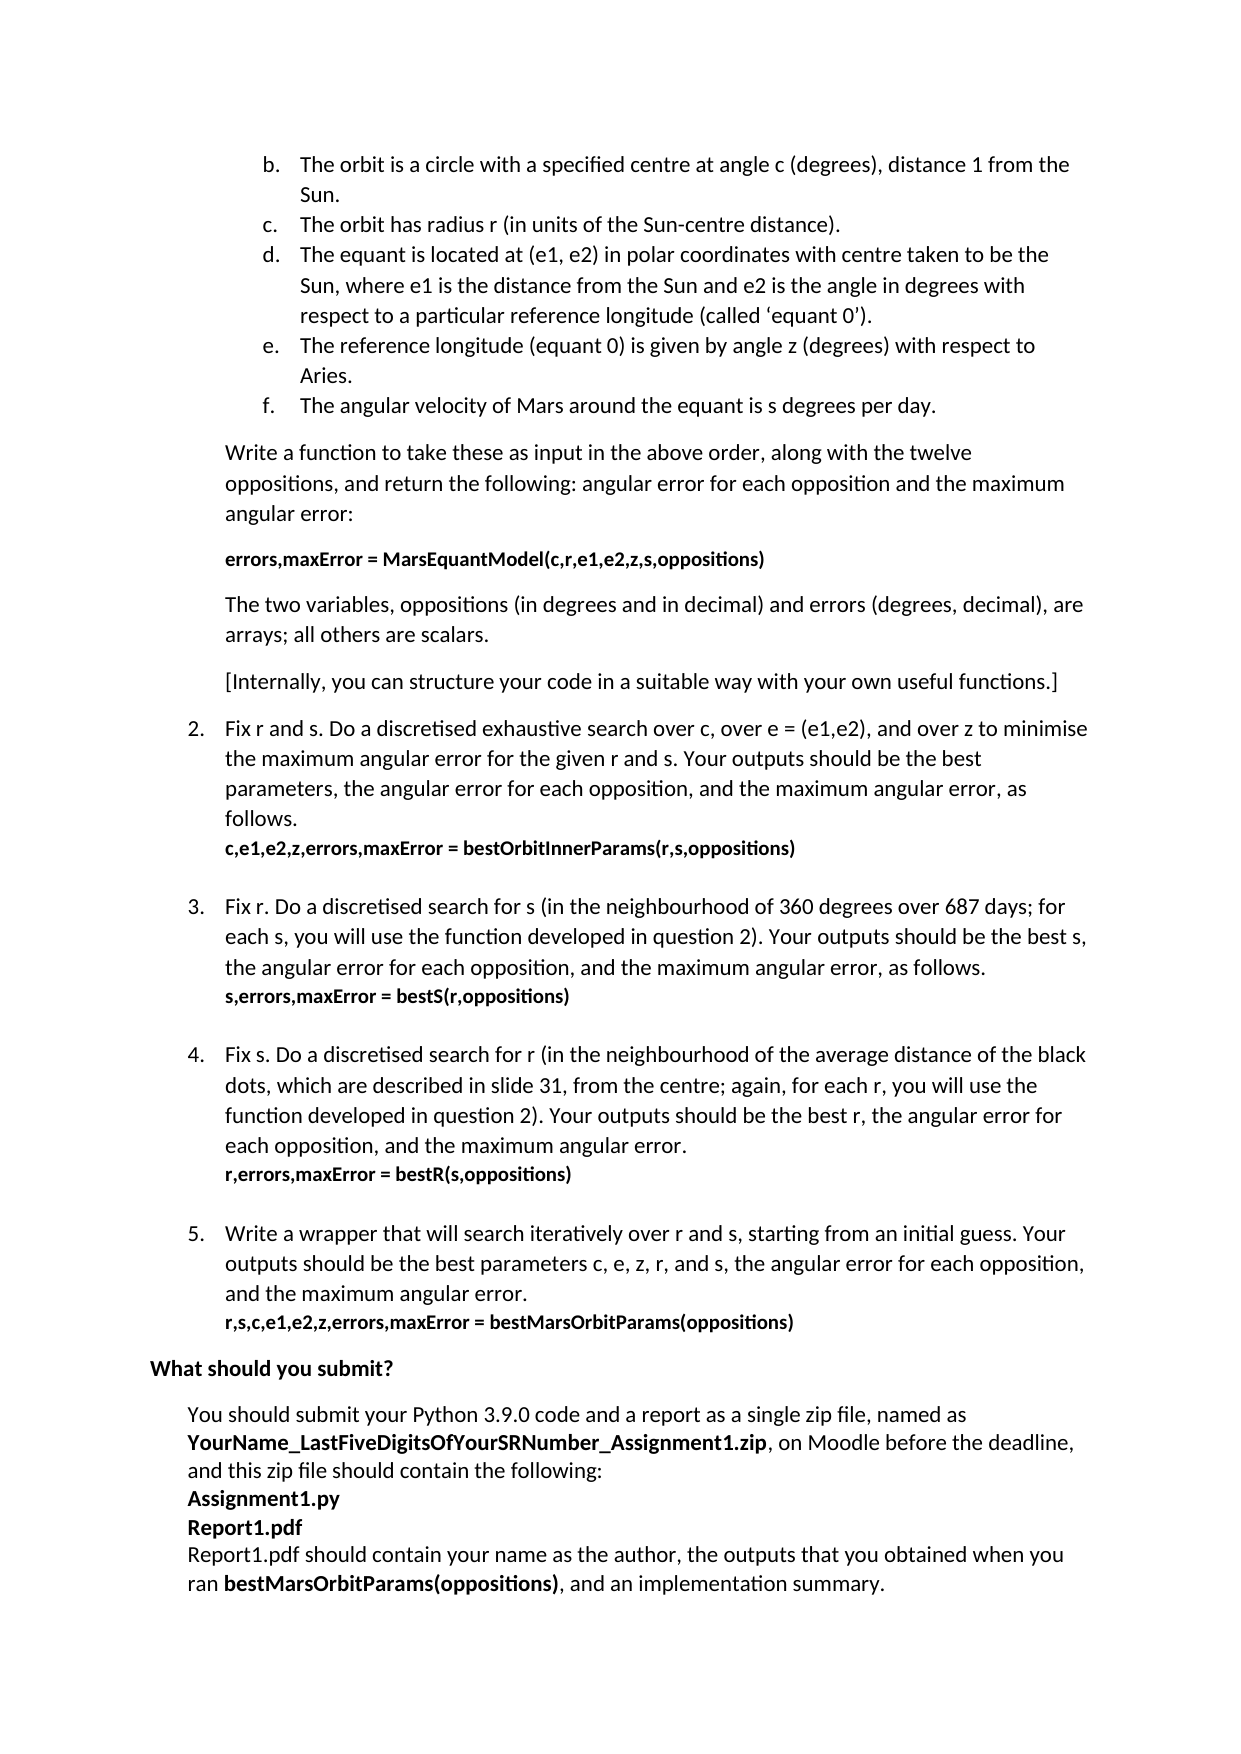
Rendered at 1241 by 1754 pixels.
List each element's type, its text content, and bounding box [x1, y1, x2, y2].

text The two variables, oppositions (in degrees and in decimal) and errors (degrees, decimal), are arrays; all others are scalars. [225, 590, 1090, 648]
text What should you submit? [150, 1354, 1090, 1382]
list r,errors,maxError = bestR(s,oppositions) [225, 1161, 1090, 1187]
text errors,maxError = MarsEquantModel(c,r,e1,e2,z,s,oppositions) [225, 546, 1090, 571]
list The angular velocity of Mars around the equant is s degrees per day. [262, 392, 1090, 420]
list The reference longitude (equant 0) is given by angle z (degrees) with respect to Aries. [262, 331, 1090, 389]
list Fix s. Do a discretised search for r (in the neighbourhood of the average distance of the black dots, which are described in slide 31, from the centre; again, for each r, you will use the function developed in question 2). Your outputs should be the best r, the angular error for each opposition, and the maximum angular error. [187, 1041, 1090, 1159]
list The orbit is a circle with a specified centre at angle c (degrees), distance 1 from the Sun. [262, 150, 1090, 208]
list r,s,c,e1,e2,z,errors,maxError = bestMarsOrbitParams(oppositions) [225, 1309, 1090, 1335]
text Assignment1.py [187, 1484, 1090, 1513]
list Write a wrapper that will search iteratively over r and s, starting from an initial guess. Your outputs should be the best parameters c, e, z, r, and s, the angular error for each opposition, and the maximum angular error. [187, 1219, 1090, 1307]
list s,errors,maxError = bestS(r,oppositions) [225, 983, 1090, 1008]
text Report1.pdf should contain your name as the author, the outputs that you obtained when you ran bestMarsOrbitParams(oppositions), and an implementation summary. [187, 1541, 1090, 1597]
text Report1.pdf [187, 1513, 1090, 1541]
list Fix r. Do a discretised search for s (in the neighbourhood of 360 degrees over 687 days; for each s, you will use the function developed in question 2). Your outputs should be the best s, the angular error for each opposition, and the maximum angular error, as follows. [187, 892, 1090, 981]
list The orbit has radius r (in units of the Sun-centre distance). [262, 210, 1090, 238]
text [Internally, you can structure your code in a suitable way with your own useful functions.] [225, 667, 1090, 695]
list Fix r and s. Do a discretised exhaustive search over c, over e = (e1,e2), and over z to minimise the maximum angular error for the given r and s. Your outputs should be the best parameters, the angular error for each opposition, and the maximum angular error, as follows. [187, 714, 1090, 832]
text You should submit your Python 3.9.0 code and a report as a single zip file, named as YourName_LastFiveDigitsOfYourSRNumber_Assignment1.zip, on Moodle before the deadline, [187, 1401, 1090, 1457]
text and this zip file should contain the following: [187, 1457, 1090, 1484]
list c,e1,e2,z,errors,maxError = bestOrbitInnerParams(r,s,oppositions) [225, 835, 1090, 860]
list The equant is located at (e1, e2) in polar coordinates with centre taken to be the Sun, where e1 is the distance from the Sun and e2 is the angle in degrees with respect to a particular reference longitude (called ‘equant 0’). [262, 241, 1090, 329]
text Write a function to take these as input in the above order, along with the twelve oppositions, and return the following: angular error for each opposition and the maximum angular error: [225, 438, 1090, 527]
